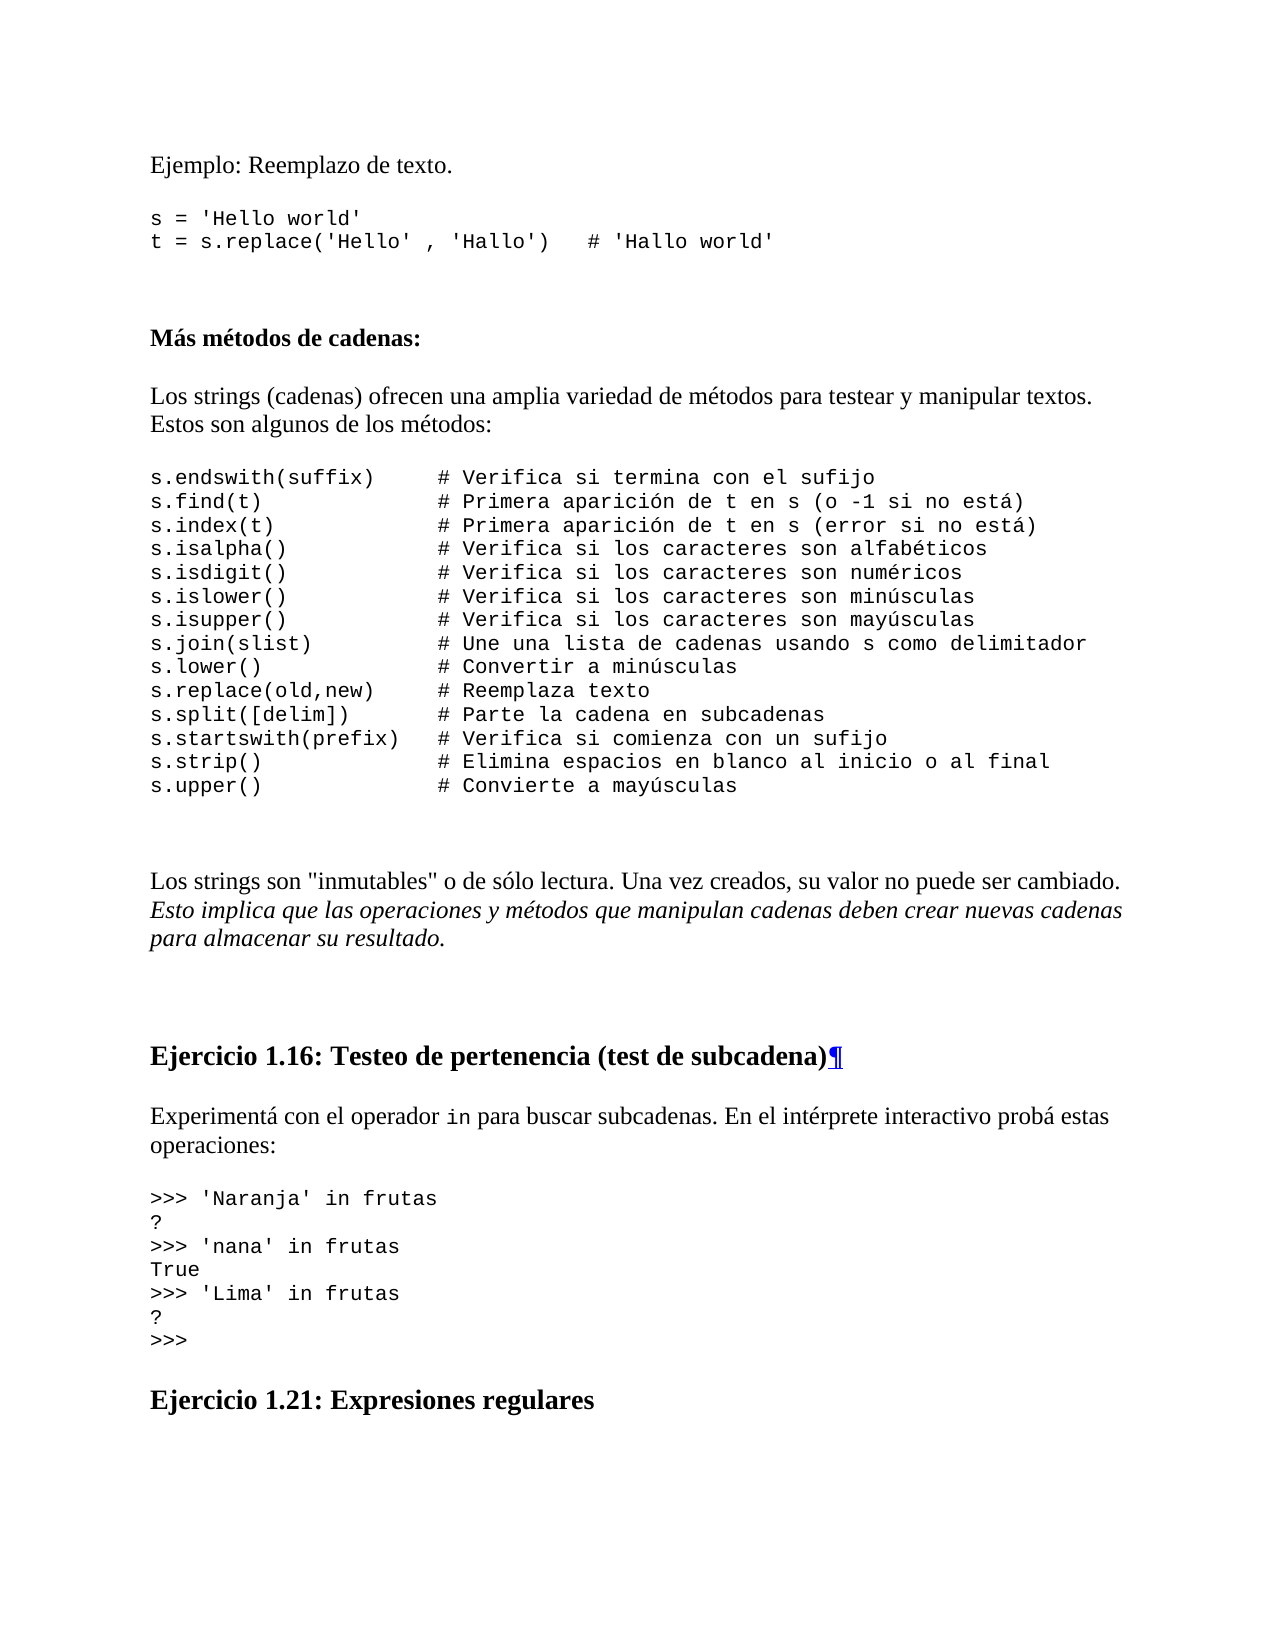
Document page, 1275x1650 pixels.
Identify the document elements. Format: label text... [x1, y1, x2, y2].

text Los strings son "inmutables" o de sólo lectura. Una vez creados, su valor no puede ser cambiado. Esto implica que las operaciones y métodos que manipulan cadenas deben crear nuevas cadenas para almacenar su resultado. [150, 866, 1125, 952]
text s.find(t) # Primera aparición de t en s (o -1 si no está) [150, 491, 1125, 515]
text s.upper() # Convierte a mayúsculas [150, 775, 1125, 798]
text Los strings (cadenas) ofrecen una amplia variedad de métodos para testear y manipular textos. Estos son algunos de los métodos: [150, 381, 1125, 438]
text >>> 'nana' in frutas [150, 1236, 1125, 1259]
text ? [150, 1212, 1125, 1236]
text s.isdigit() # Verifica si los caracteres son numéricos [150, 562, 1125, 586]
text s.isalpha() # Verifica si los caracteres son alfabéticos [150, 538, 1125, 562]
text Ejemplo: Reemplazo de texto. [150, 150, 1125, 179]
text Más métodos de cadenas: [150, 323, 1125, 352]
text s.split([delim]) # Parte la cadena en subcadenas [150, 704, 1125, 727]
text s.join(slist) # Une una lista de cadenas usando s como delimitador [150, 633, 1125, 657]
text s.endswith(suffix) # Verifica si termina con el sufijo [150, 467, 1125, 491]
text s.replace(old,new) # Reemplaza texto [150, 680, 1125, 704]
text True [150, 1259, 1125, 1283]
text t = s.replace('Hello' , 'Hallo') # 'Hallo world' [150, 232, 1125, 255]
text s.islower() # Verifica si los caracteres son minúsculas [150, 586, 1125, 609]
text ? [150, 1307, 1125, 1330]
text s.isupper() # Verifica si los caracteres son mayúsculas [150, 609, 1125, 633]
text >>> 'Naranja' in frutas [150, 1188, 1125, 1212]
text s.lower() # Convertir a minúsculas [150, 657, 1125, 680]
text s.strip() # Elimina espacios en blanco al inicio o al final [150, 751, 1125, 775]
text s.startswith(prefix) # Verifica si comienza con un sufijo [150, 727, 1125, 751]
text Experimentá con el operador in para buscar subcadenas. En el intérprete interactivo probá estas operaciones: [150, 1101, 1125, 1159]
subtitle Ejercicio 1.21: Expresiones regulares [150, 1383, 1125, 1416]
text s = 'Hello world' [150, 208, 1125, 232]
text s.index(t) # Primera aparición de t en s (error si no está) [150, 515, 1125, 538]
text >>> 'Lima' in frutas [150, 1283, 1125, 1307]
text >>> [150, 1330, 1125, 1354]
subtitle Ejercicio 1.16: Testeo de pertenencia (test de subcadena)¶ [150, 1039, 1125, 1072]
